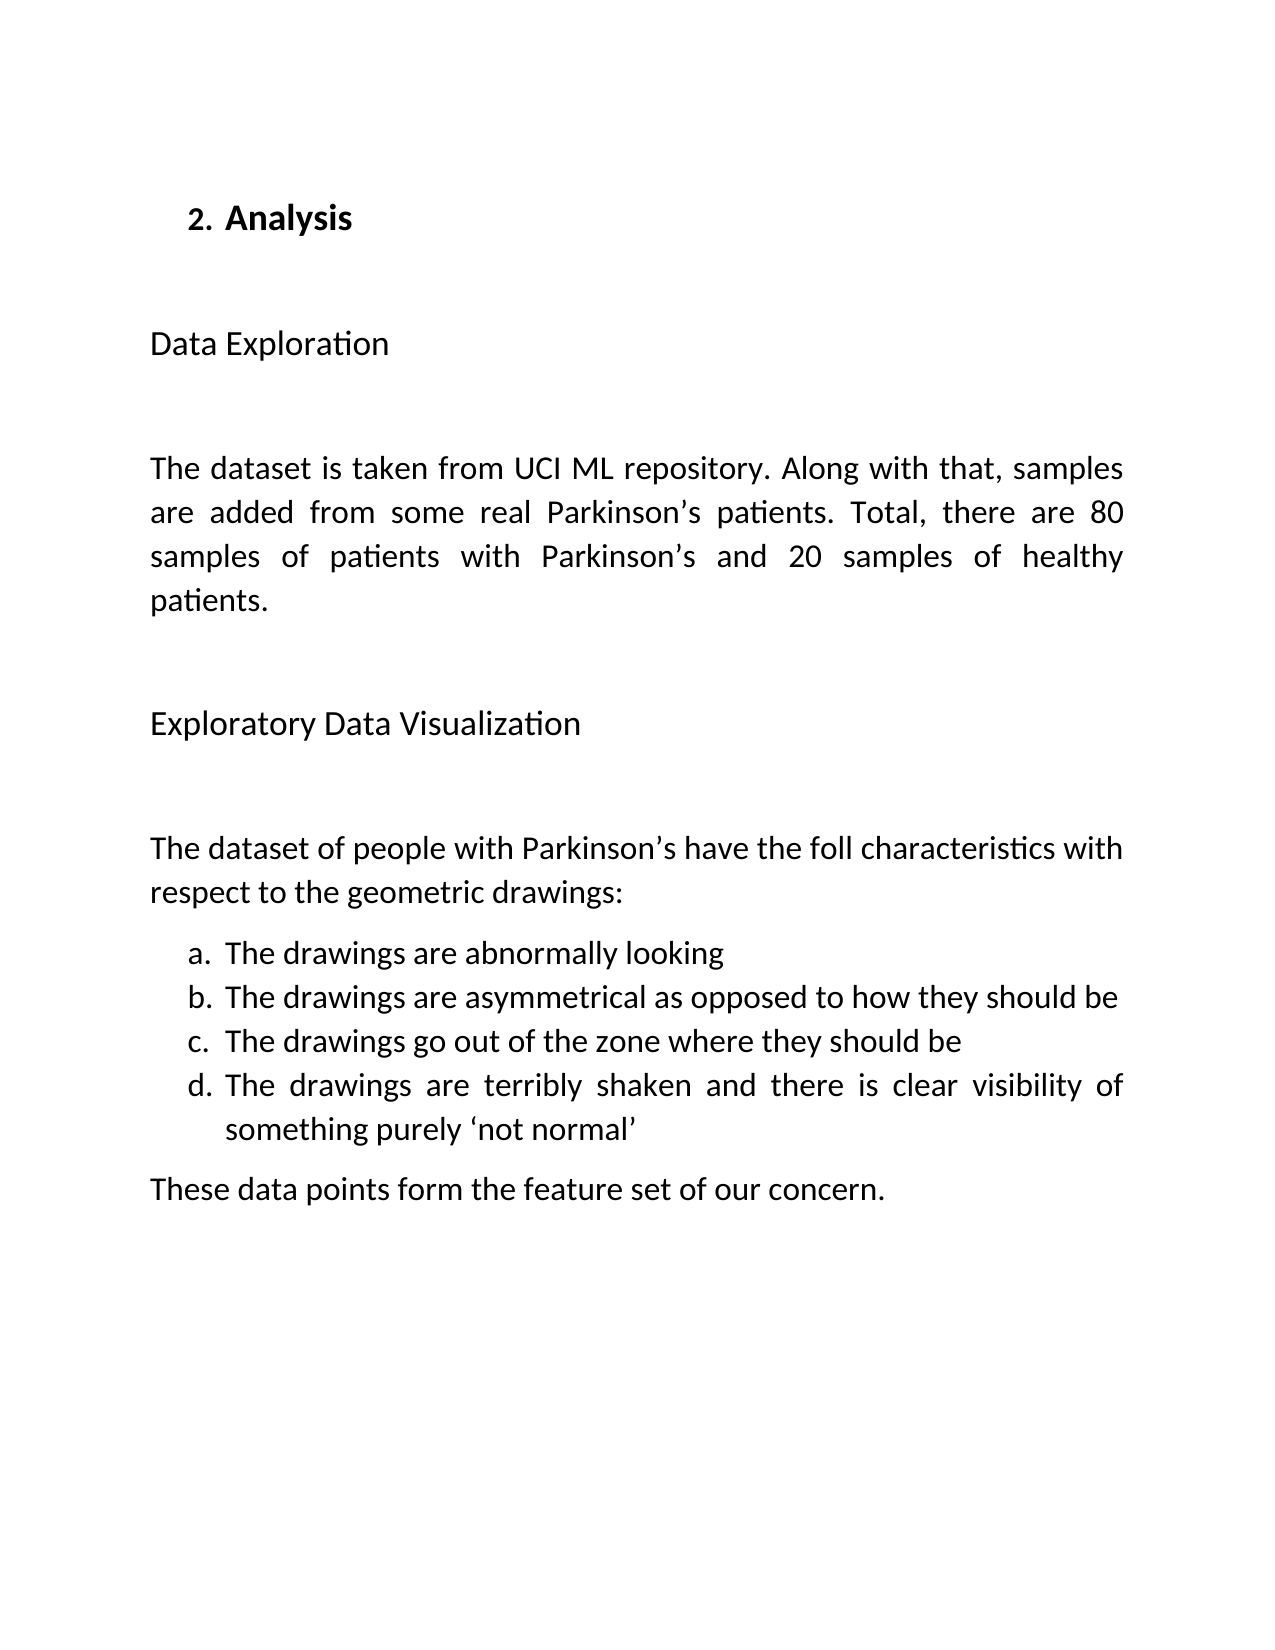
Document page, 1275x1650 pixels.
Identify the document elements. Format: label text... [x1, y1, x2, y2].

list The drawings are terribly shaken and there is clear visibility of something purely ‘not normal’ [187, 1064, 1125, 1148]
list The drawings go out of the zone where they should be [187, 1020, 1125, 1060]
list The drawings are asymmetrical as opposed to how they should be [187, 976, 1125, 1016]
text These data points form the feature set of our concern. [150, 1168, 1125, 1209]
text The dataset of people with Parkinson’s have the foll characteristics with respect to the geometric drawings: [150, 827, 1125, 912]
list The drawings are abnormally looking [187, 932, 1125, 972]
list Analysis [187, 194, 1125, 240]
text Data Exploration [150, 321, 1125, 364]
text Exploratory Data Visualization [150, 701, 1125, 744]
text The dataset is taken from UCI ML repository. Along with that, samples are added from some real Parkinson’s patients. Total, there are 80 samples of patients with Parkinson’s and 20 samples of healthy patients. [150, 447, 1125, 620]
